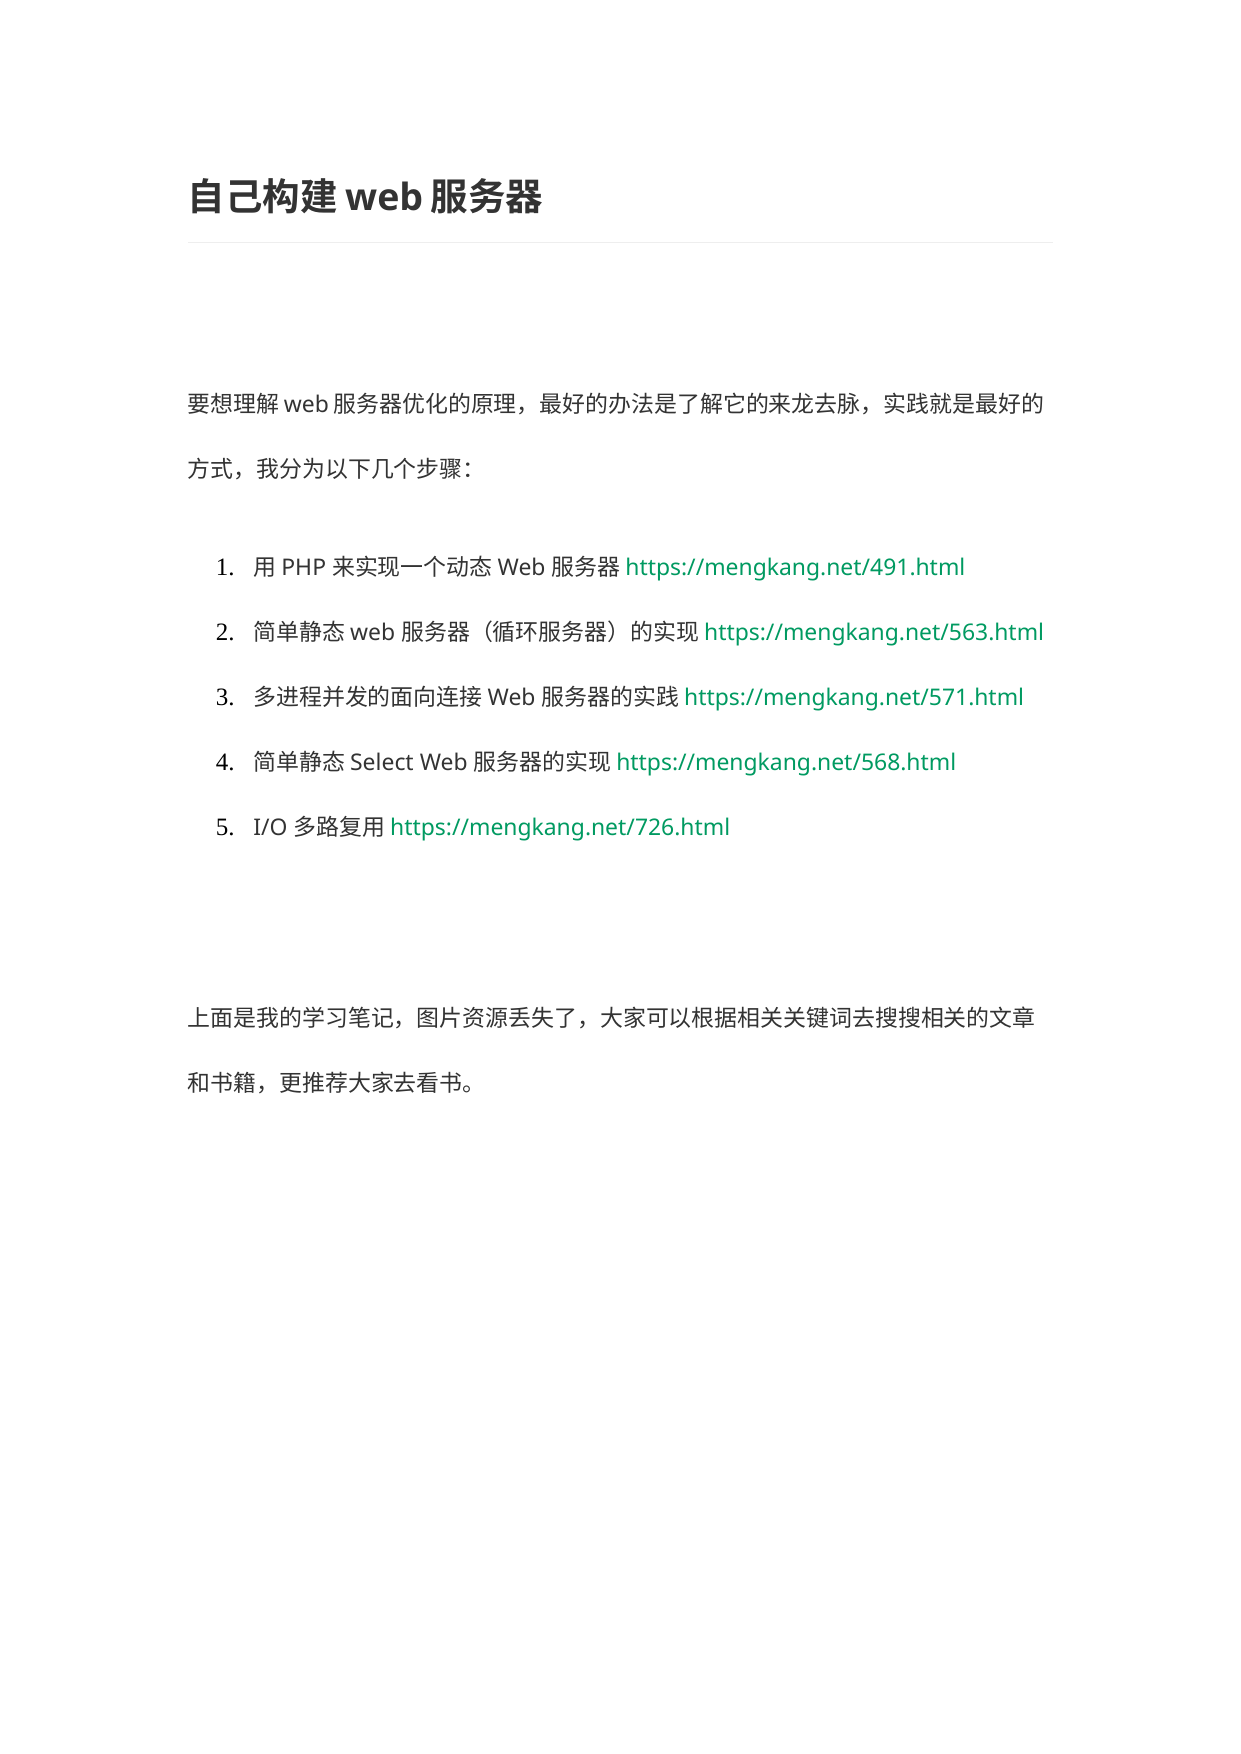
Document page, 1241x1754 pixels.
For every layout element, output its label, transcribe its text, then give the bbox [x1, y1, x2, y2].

text 上面是我的学习笔记，图片资源丢失了，大家可以根据相关关键词去搜搜相关的文章和书籍，更推荐大家去看书。 [187, 984, 1053, 1114]
list 用 PHP 来实现一个动态 Web 服务器 https://mengkang.net/491.html [216, 533, 1053, 598]
list 多进程并发的面向连接 Web 服务器的实践 https://mengkang.net/571.html [216, 663, 1053, 728]
subtitle 自己构建web服务器 [187, 162, 1053, 243]
text 要想理解web服务器优化的原理，最好的办法是了解它的来龙去脉，实践就是最好的方式，我分为以下几个步骤： [187, 370, 1053, 500]
list 简单静态 Select Web 服务器的实现 https://mengkang.net/568.html [216, 728, 1053, 793]
list 简单静态 web 服务器（循环服务器）的实现 https://mengkang.net/563.html [216, 598, 1053, 663]
list I/O 多路复用 https://mengkang.net/726.html [216, 793, 1053, 858]
